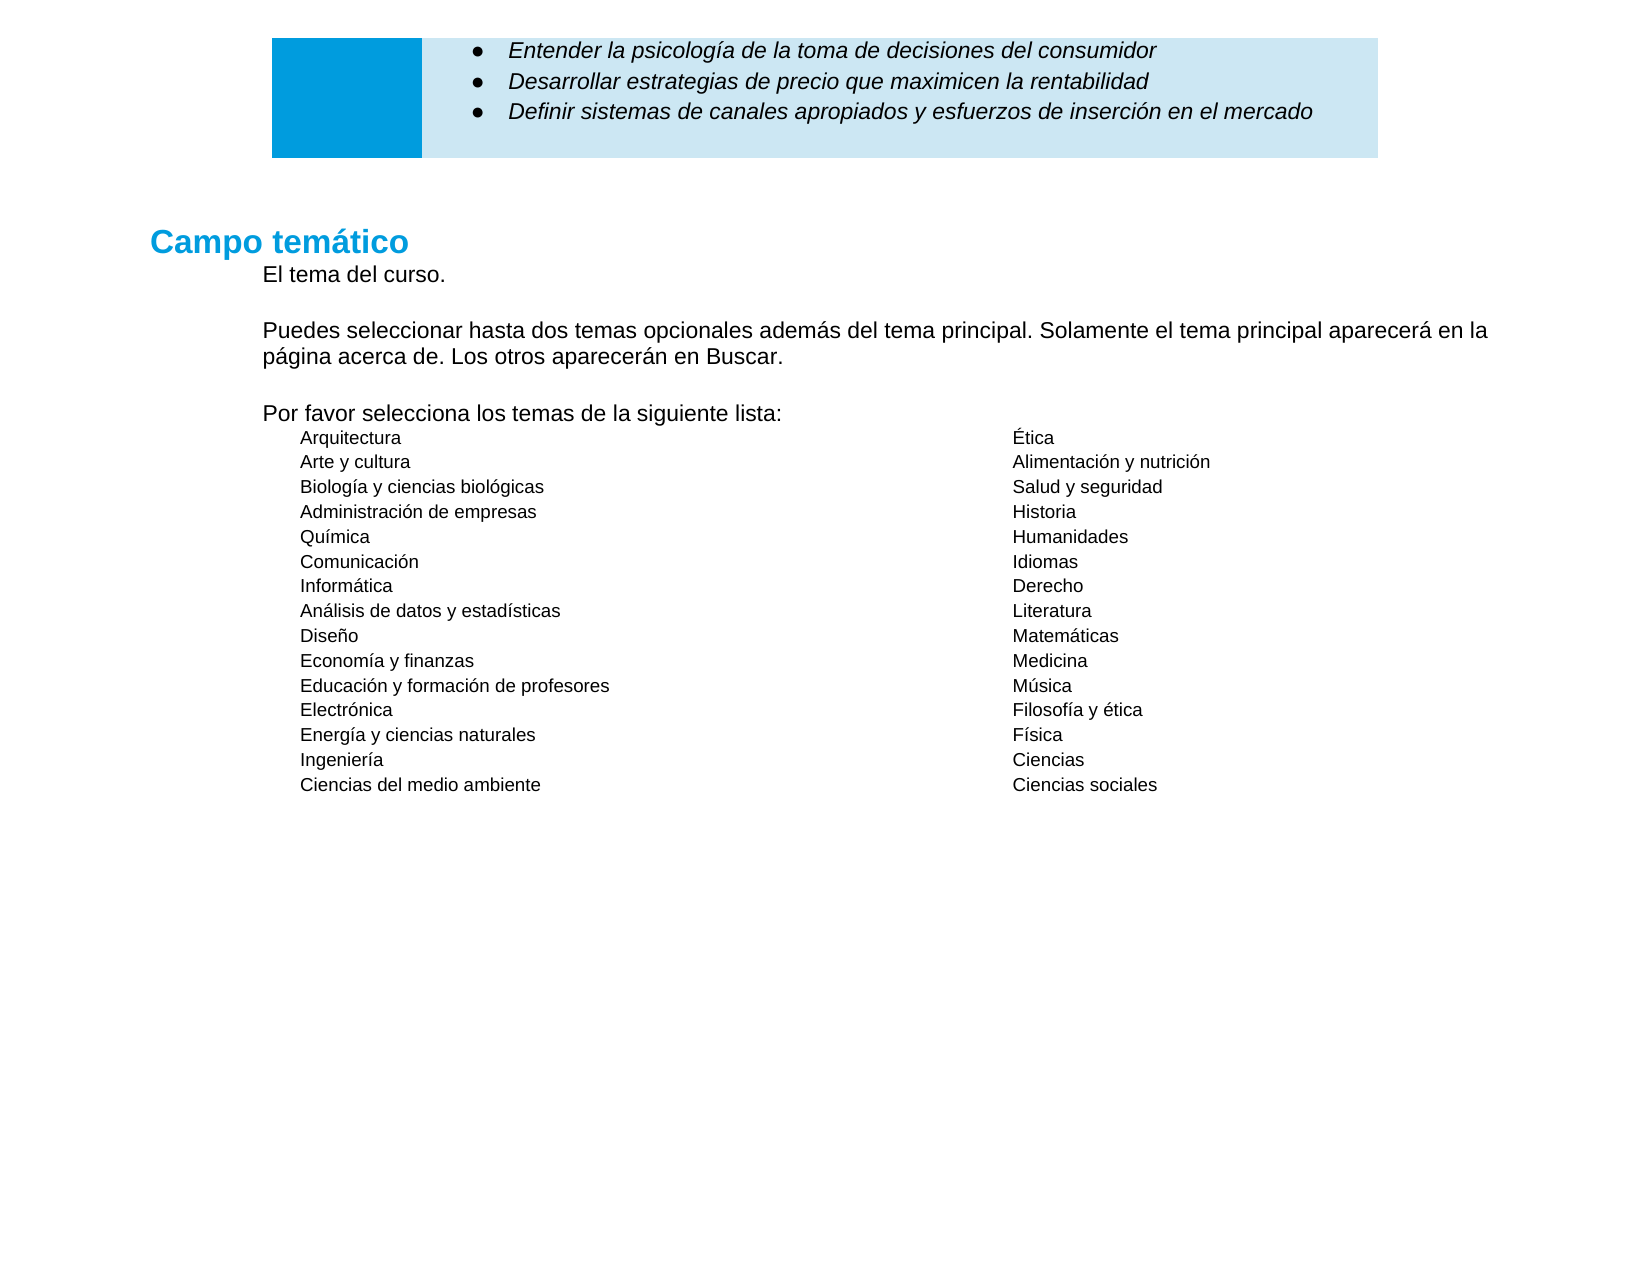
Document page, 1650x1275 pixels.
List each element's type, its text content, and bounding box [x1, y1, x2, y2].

text Arquitectura Arte y cultura Biología y ciencias biológicas Administración de empresas Química Comunicación Informática Análisis de datos y estadísticas Diseño Economía y finanzas Educación y formación de profesores Electrónica Energía y ciencias naturales Ingeniería Ciencias del medio ambiente Ética Alimentación y nutrición Salud y seguridad Historia Humanidades Idiomas Derecho Literatura Matemáticas Medicina Música Filosofía y ética Física Ciencias Ciencias sociales [300, 426, 787, 795]
subtitle Puedes seleccionar hasta dos temas opcionales además del tema principal. Solamente el tema principal aparecerá en la página acerca de. Los otros aparecerán en Buscar. [262, 317, 1500, 370]
subtitle Campo temático [150, 222, 1500, 261]
subtitle El tema del curso. [262, 261, 1500, 287]
table_header Ejemplo [272, 38, 422, 158]
text Arquitectura Arte y cultura Biología y ciencias biológicas Administración de empresas Química Comunicación Informática Análisis de datos y estadísticas Diseño Economía y finanzas Educación y formación de profesores Electrónica Energía y ciencias naturales Ingeniería Ciencias del medio ambiente Ética Alimentación y nutrición Salud y seguridad Historia Humanidades Idiomas Derecho Literatura Matemáticas Medicina Música Filosofía y ética Física Ciencias Ciencias sociales [1012, 426, 1500, 795]
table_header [422, 38, 1378, 158]
subtitle Por favor selecciona los temas de la siguiente lista: [262, 400, 1500, 426]
